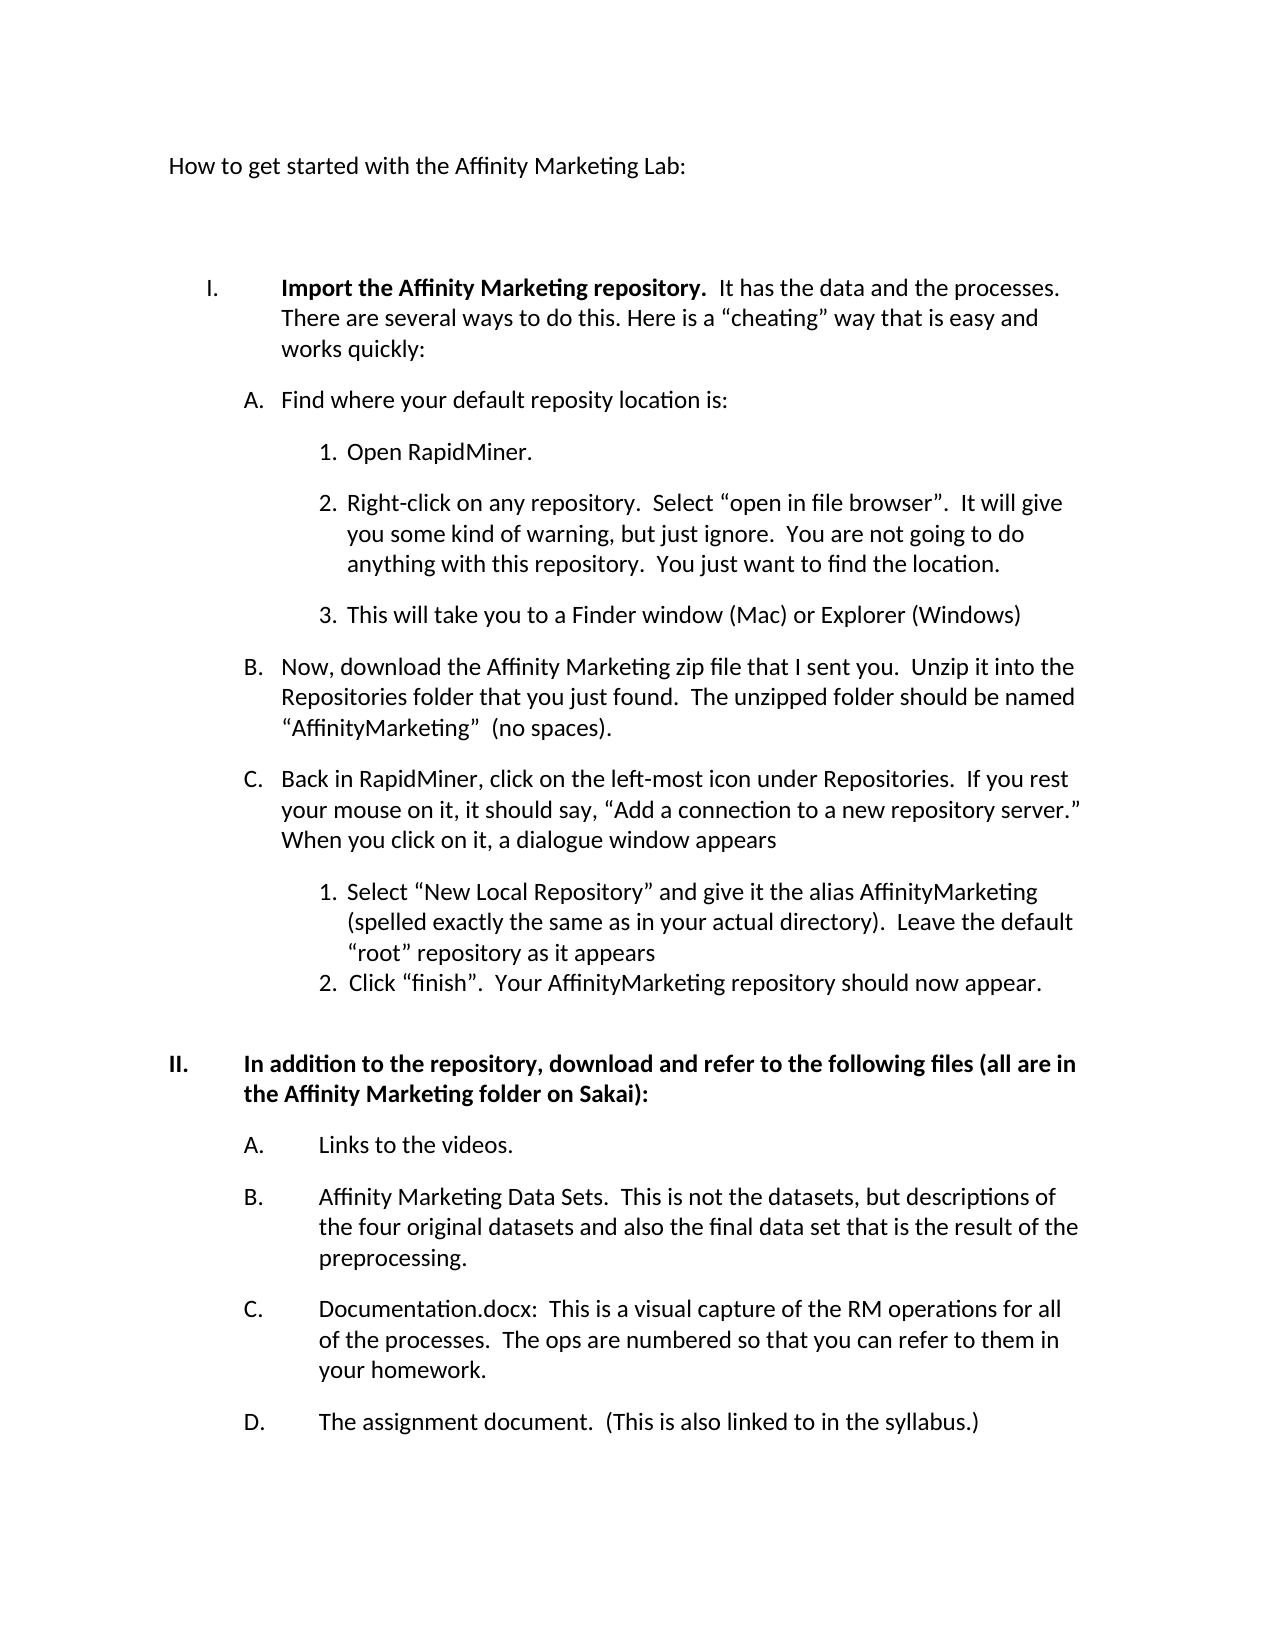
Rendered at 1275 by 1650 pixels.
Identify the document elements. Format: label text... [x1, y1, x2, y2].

subtitle Back in RapidMiner, click on the left-most icon under Repositories. If you rest your mouse on it, it should say, “Add a connection to a new repository server.” When you click on it, a dialogue window appears [244, 763, 1087, 855]
subtitle Select “New Local Repository” and give it the alias AffinityMarketing (spelled exactly the same as in your actual directory). Leave the default “root” repository as it appears [319, 876, 1087, 967]
text How to get started with the Affinity Marketing Lab: [169, 150, 1087, 181]
subtitle Links to the videos. [244, 1130, 1087, 1160]
subtitle The assignment document. (This is also linked to in the syllabus.) [244, 1406, 1087, 1436]
subtitle In addition to the repository, download and refer to the following files (all are in the Affinity Marketing folder on Sakai): [169, 1048, 1087, 1109]
subtitle Now, download the Affinity Marketing zip file that I sent you. Unzip it into the Repositories folder that you just found. The unzipped folder should be named “AffinityMarketing” (no spaces). [244, 651, 1087, 742]
subtitle Find where your default reposity location is: [244, 384, 1087, 415]
list Import the Affinity Marketing repository. It has the data and the processes. There are several ways to do this. Here is a “cheating” way that is easy and works quickly: [206, 272, 1087, 364]
subtitle Right-click on any repository. Select “open in file browser”. It will give you some kind of warning, but just ignore. You are not going to do anything with this repository. You just want to find the location. [319, 487, 1087, 579]
subtitle Documentation.docx: This is a visual capture of the RM operations for all of the processes. The ops are numbered so that you can refer to them in your homework. [244, 1293, 1087, 1385]
subtitle This will take you to a Finder window (Mac) or Explorer (Windows) [319, 599, 1087, 630]
subtitle Affinity Marketing Data Sets. This is not the datasets, but descriptions of the four original datasets and also the final data set that is the result of the preprocessing. [244, 1181, 1087, 1273]
text 2. Click “finish”. Your AffinityMarketing repository should now appear. [319, 967, 1087, 998]
subtitle Open RapidMiner. [319, 436, 1087, 466]
